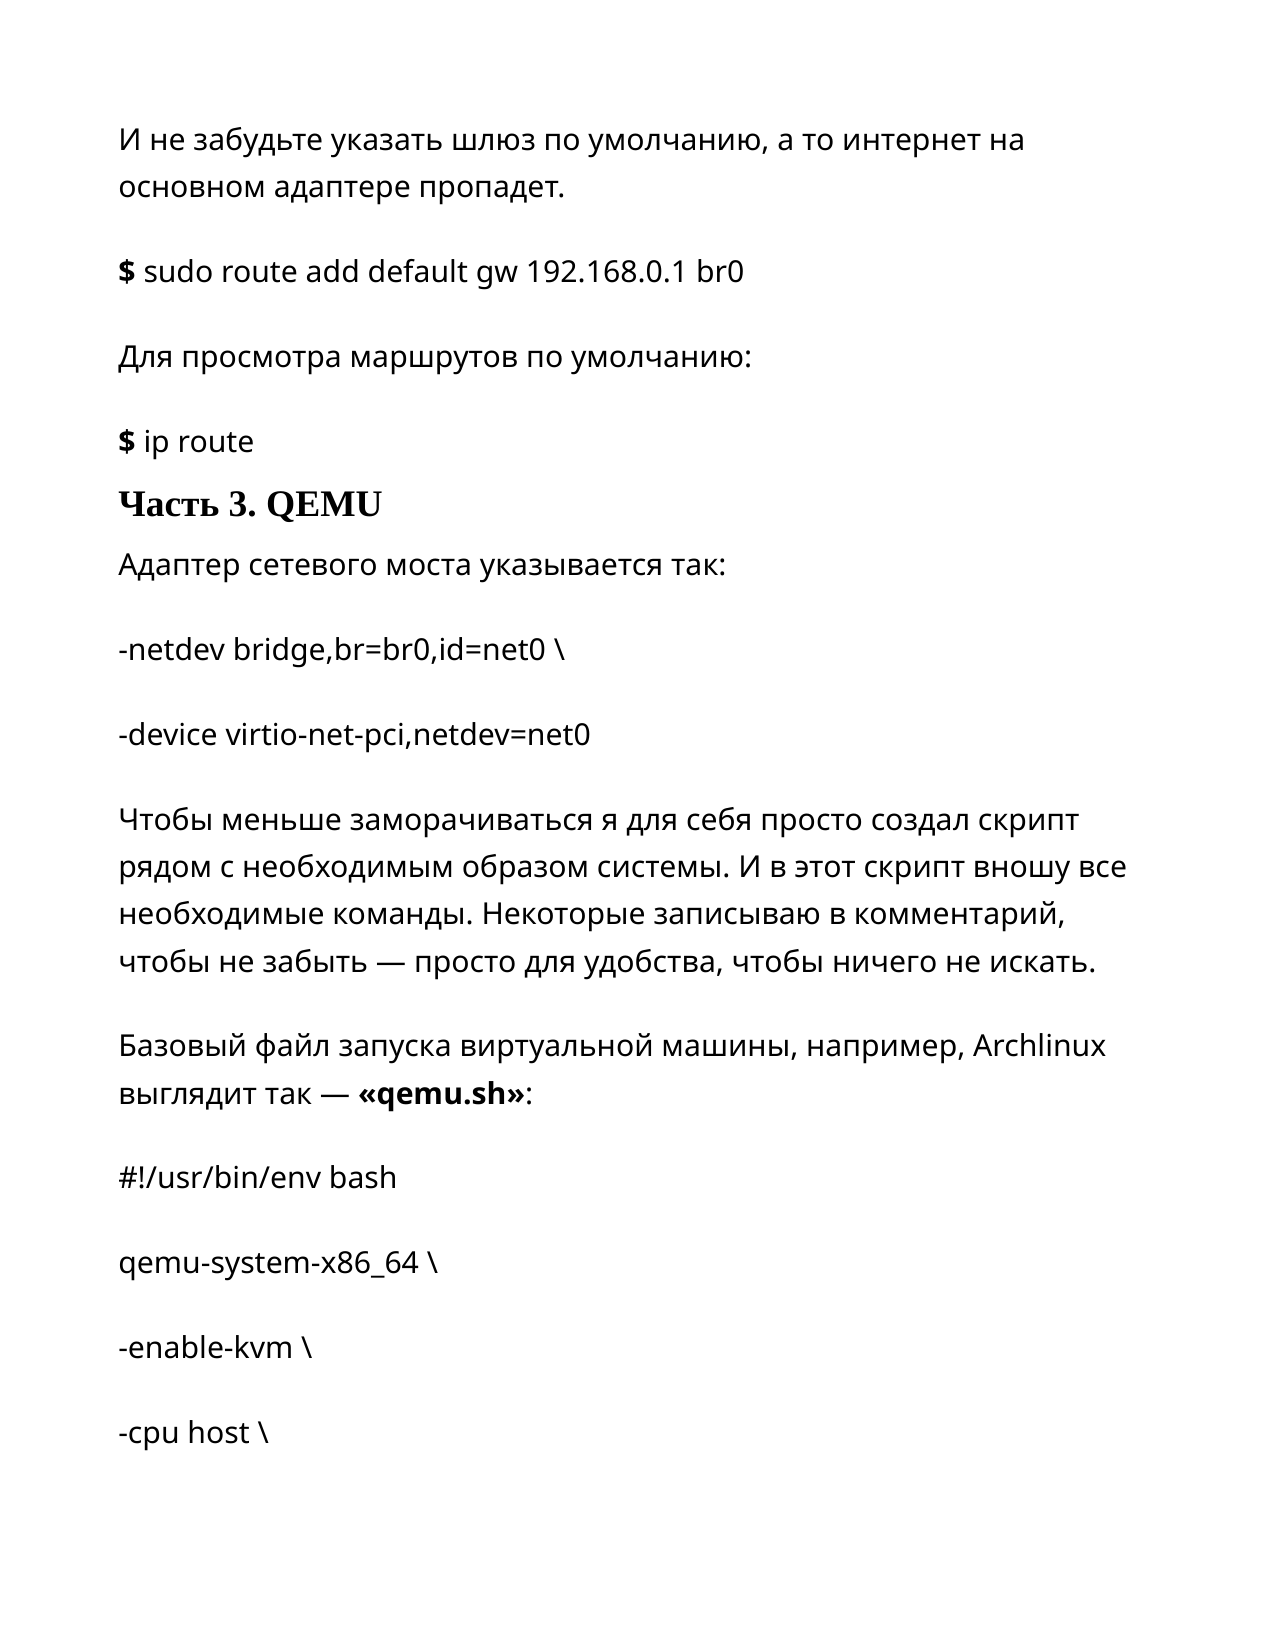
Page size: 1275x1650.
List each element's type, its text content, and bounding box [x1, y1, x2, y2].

text qemu-system-x86_64 \ [118, 1241, 1157, 1283]
text -device virtio-net-pci,netdev=net0 [118, 713, 1157, 754]
text #!/usr/bin/env bash [118, 1157, 1157, 1198]
text -netdev bridge,br=br0,id=net0 \ [118, 628, 1157, 669]
text Чтобы меньше заморачиваться я для себя просто создал скрипт рядом с необходимым образом системы. И в этот скрипт вношу все необходимые команды. Некоторые записываю в комментарий, чтобы не забыть — просто для удобства, чтобы ничего не искать. [118, 798, 1157, 981]
text И не забудьте указать шлюз по умолчанию, а то интернет на основном адаптере пропадет. [118, 118, 1157, 207]
text $ sudo route add default gw 192.168.0.1 br0 [118, 250, 1157, 291]
text $ ip route [118, 420, 1157, 461]
text -cpu host \ [118, 1411, 1157, 1452]
text Для просмотра маршрутов по умолчанию: [118, 335, 1157, 376]
text Адаптер сетевого моста указывается так: [118, 543, 1157, 585]
text -enable-kvm \ [118, 1326, 1157, 1367]
text Базовый файл запуска виртуальной машины, например, Archlinux выглядит так — «qemu.sh»: [118, 1024, 1157, 1113]
subtitle Часть 3. QEMU [118, 482, 1157, 525]
